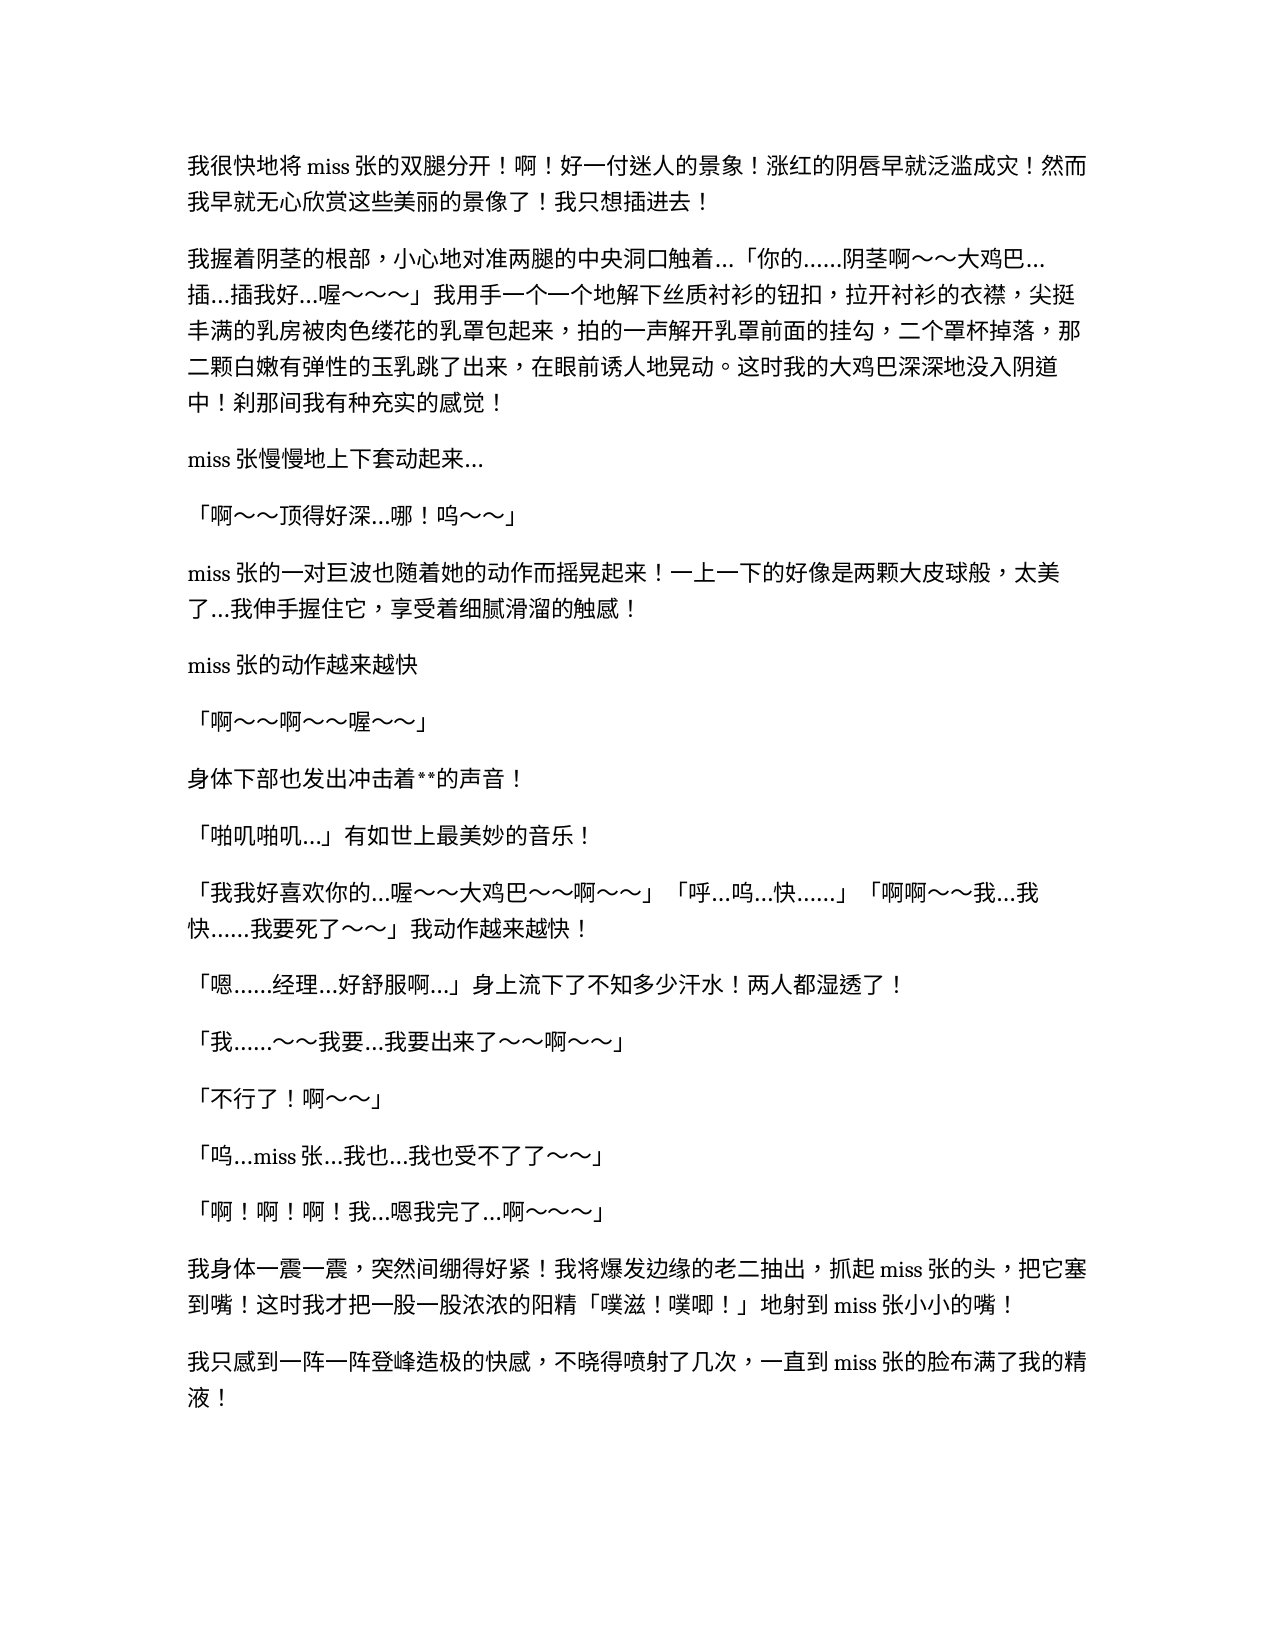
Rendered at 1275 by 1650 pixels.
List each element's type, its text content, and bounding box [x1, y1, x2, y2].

text 「啊！啊！啊！我…嗯我完了…啊～～～」 [187, 1196, 1087, 1228]
text 身体下部也发出冲击着**的声音！ [187, 763, 1087, 794]
text 我只感到一阵一阵登峰造极的快感，不晓得喷射了几次，一直到miss张的脸布满了我的精液！ [187, 1346, 1087, 1413]
text 「啊～～啊～～喔～～」 [187, 706, 1087, 737]
text miss张的动作越来越快 [187, 649, 1087, 681]
text 「嗯……经理…好舒服啊…」身上流下了不知多少汗水！两人都湿透了！ [187, 969, 1087, 1001]
text 「我……～～我要…我要出来了～～啊～～」 [187, 1026, 1087, 1057]
text 「啊～～顶得好深…哪！呜～～」 [187, 500, 1087, 531]
text miss张慢慢地上下套动起来… [187, 443, 1087, 474]
text 「呜…miss张…我也…我也受不了了～～」 [187, 1139, 1087, 1171]
text miss张的一对巨波也随着她的动作而摇晃起来！一上一下的好像是两颗大皮球般，太美了…我伸手握住它，享受着细腻滑溜的触感！ [187, 557, 1087, 624]
text 「我我好喜欢你的…喔～～大鸡巴～～啊～～」「呼…呜…快……」「啊啊～～我…我快……我要死了～～」我动作越来越快！ [187, 877, 1087, 944]
text 我握着阴茎的根部，小心地对准两腿的中央洞口触着…「你的……阴茎啊～～大鸡巴…插…插我好…喔～～～」我用手一个一个地解下丝质衬衫的钮扣，拉开衬衫的衣襟，尖挺丰满的乳房被肉色缕花的乳罩包起来，拍的一声解开乳罩前面的挂勾，二个罩杯掉落，那二颗白嫩有弹性的玉乳跳了出来，在眼前诱人地晃动。这时我的大鸡巴深深地没入阴道中！刹那间我有种充实的感觉！ [187, 243, 1087, 418]
text 「啪叽啪叽…」有如世上最美妙的音乐！ [187, 820, 1087, 851]
text 我身体一震一震，突然间绷得好紧！我将爆发边缘的老二抽出，抓起miss张的头，把它塞到嘴！这时我才把一股一股浓浓的阳精「噗滋！噗唧！」地射到miss张小小的嘴！ [187, 1253, 1087, 1320]
text 我很快地将miss张的双腿分开！啊！好一付迷人的景象！涨红的阴唇早就泛滥成灾！然而我早就无心欣赏这些美丽的景像了！我只想插进去！ [187, 150, 1087, 217]
text 「不行了！啊～～」 [187, 1083, 1087, 1114]
